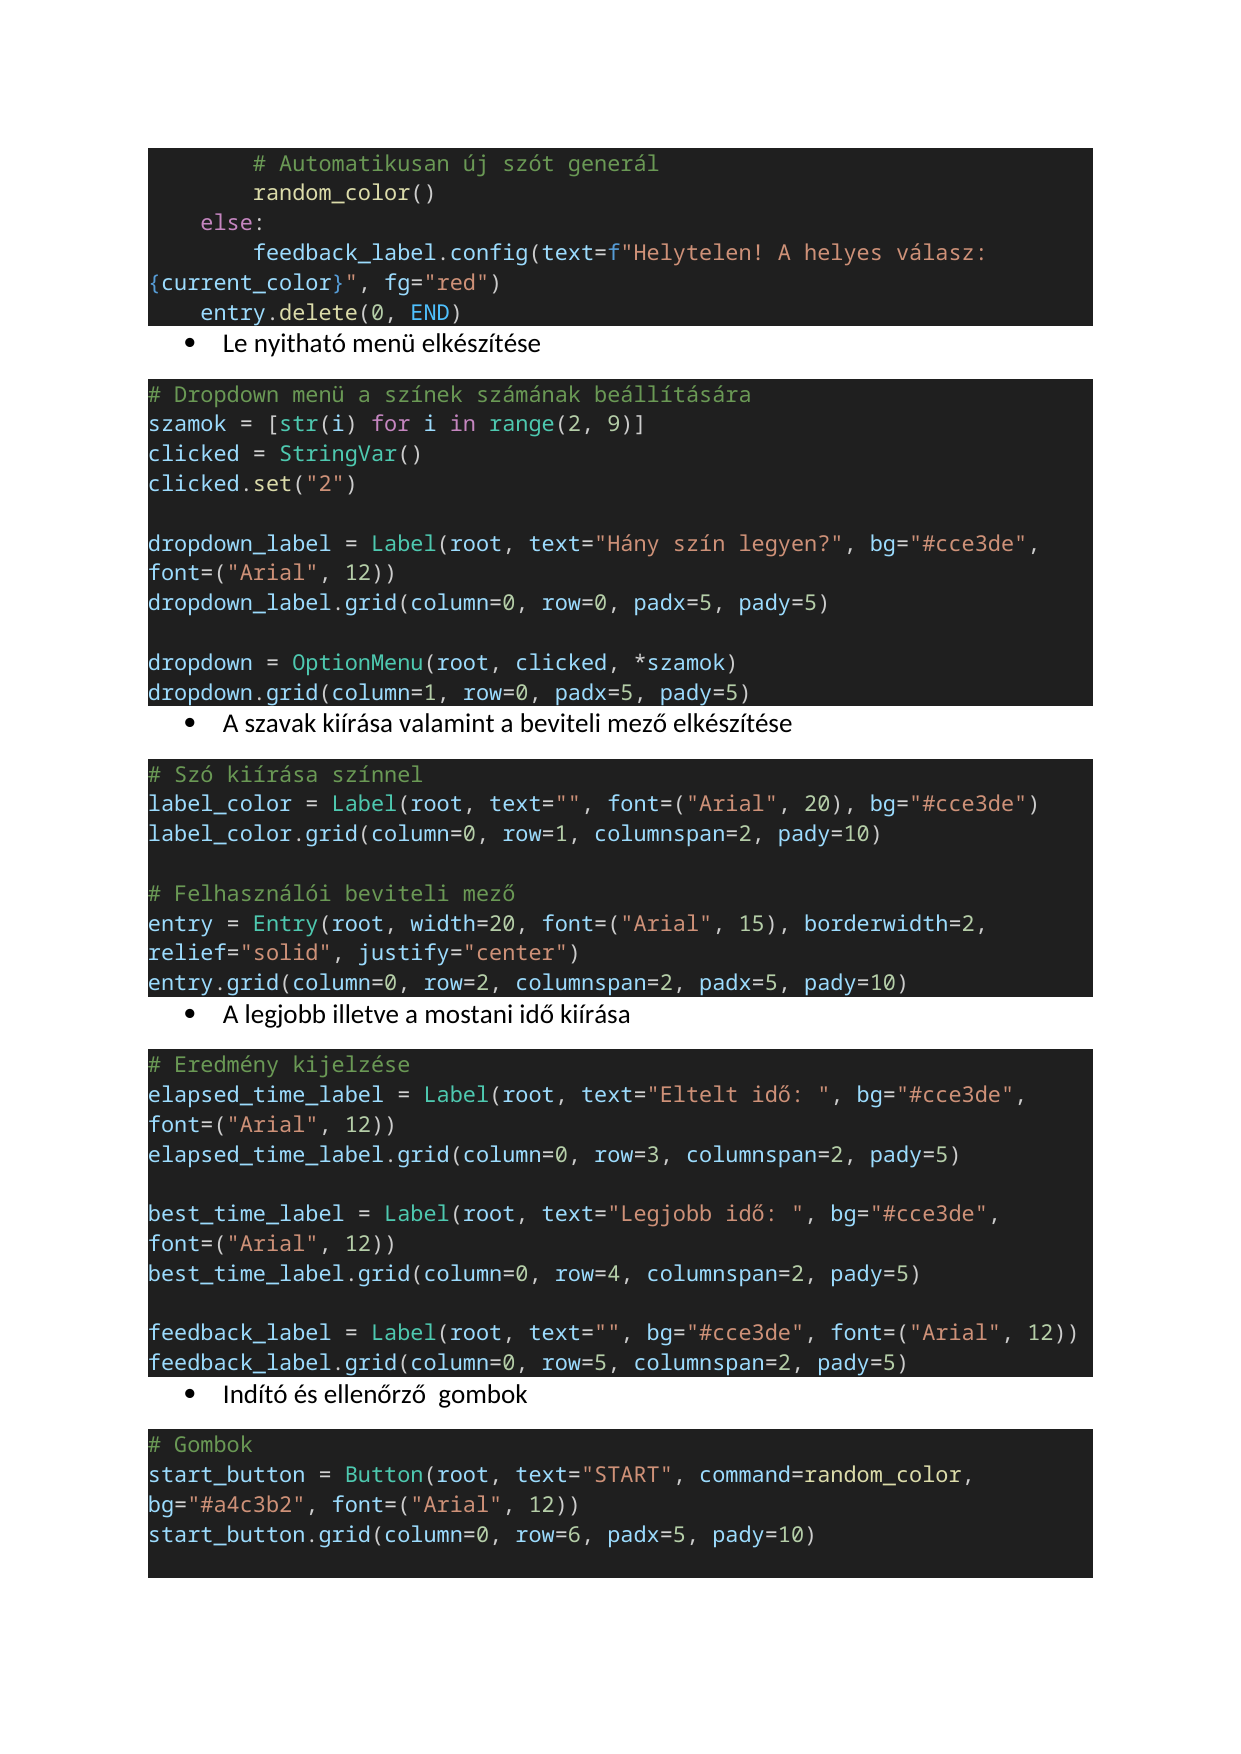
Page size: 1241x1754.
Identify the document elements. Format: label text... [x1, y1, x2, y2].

text # Felhasználói beviteli mező [148, 878, 1093, 908]
text dropdown.grid(column=1, row=0, padx=5, pady=5) [148, 677, 1093, 706]
text clicked.set("2") [148, 468, 1093, 498]
text entry.delete(0, END) [148, 297, 1093, 326]
text # Dropdown menü a színek számának beállítására [148, 379, 1093, 408]
text # Szó kiírása színnel [148, 759, 1093, 788]
text entry.grid(column=0, row=2, columnspan=2, padx=5, pady=10) [148, 967, 1093, 997]
text feedback_label.config(text=f"Helytelen! A helyes válasz: {current_color}", fg="red") [148, 237, 1093, 297]
text start_button.grid(column=0, row=6, padx=5, pady=10) [148, 1519, 1093, 1548]
text dropdown_label = Label(root, text="Hány szín legyen?", bg="#cce3de", font=("Arial", 12)) [148, 528, 1093, 587]
list Le nyitható menü elkészítése [185, 326, 1093, 359]
text clicked = StringVar() [148, 438, 1093, 468]
list Indító és ellenőrző gombok [185, 1377, 1093, 1410]
text entry = Entry(root, width=20, font=("Arial", 15), borderwidth=2, relief="solid", justify="center") [148, 908, 1093, 967]
text elapsed_time_label.grid(column=0, row=3, columnspan=2, pady=5) [148, 1139, 1093, 1168]
text # Eredmény kijelzése [148, 1049, 1093, 1079]
text feedback_label.grid(column=0, row=5, columnspan=2, pady=5) [148, 1347, 1093, 1377]
text szamok = [str(i) for i in range(2, 9)] [148, 408, 1093, 438]
text # Gombok [148, 1429, 1093, 1459]
list A szavak kiírása valamint a beviteli mező elkészítése [185, 706, 1093, 739]
text start_button = Button(root, text="START", command=random_color, bg="#a4c3b2", font=("Arial", 12)) [148, 1459, 1093, 1519]
text dropdown = OptionMenu(root, clicked, *szamok) [148, 647, 1093, 677]
text label_color.grid(column=0, row=1, columnspan=2, pady=10) [148, 818, 1093, 848]
text dropdown_label.grid(column=0, row=0, padx=5, pady=5) [148, 587, 1093, 617]
text label_color = Label(root, text="", font=("Arial", 20), bg="#cce3de") [148, 788, 1093, 818]
text # Automatikusan új szót generál [148, 148, 1093, 177]
text best_time_label.grid(column=0, row=4, columnspan=2, pady=5) [148, 1258, 1093, 1288]
text feedback_label = Label(root, text="", bg="#cce3de", font=("Arial", 12)) [148, 1317, 1093, 1347]
text random_color() [148, 177, 1093, 207]
text elapsed_time_label = Label(root, text="Eltelt idő: ", bg="#cce3de", font=("Arial", 12)) [148, 1079, 1093, 1139]
text best_time_label = Label(root, text="Legjobb idő: ", bg="#cce3de", font=("Arial", 12)) [148, 1198, 1093, 1258]
text else: [148, 207, 1093, 237]
list A legjobb illetve a mostani idő kiírása [185, 997, 1093, 1030]
